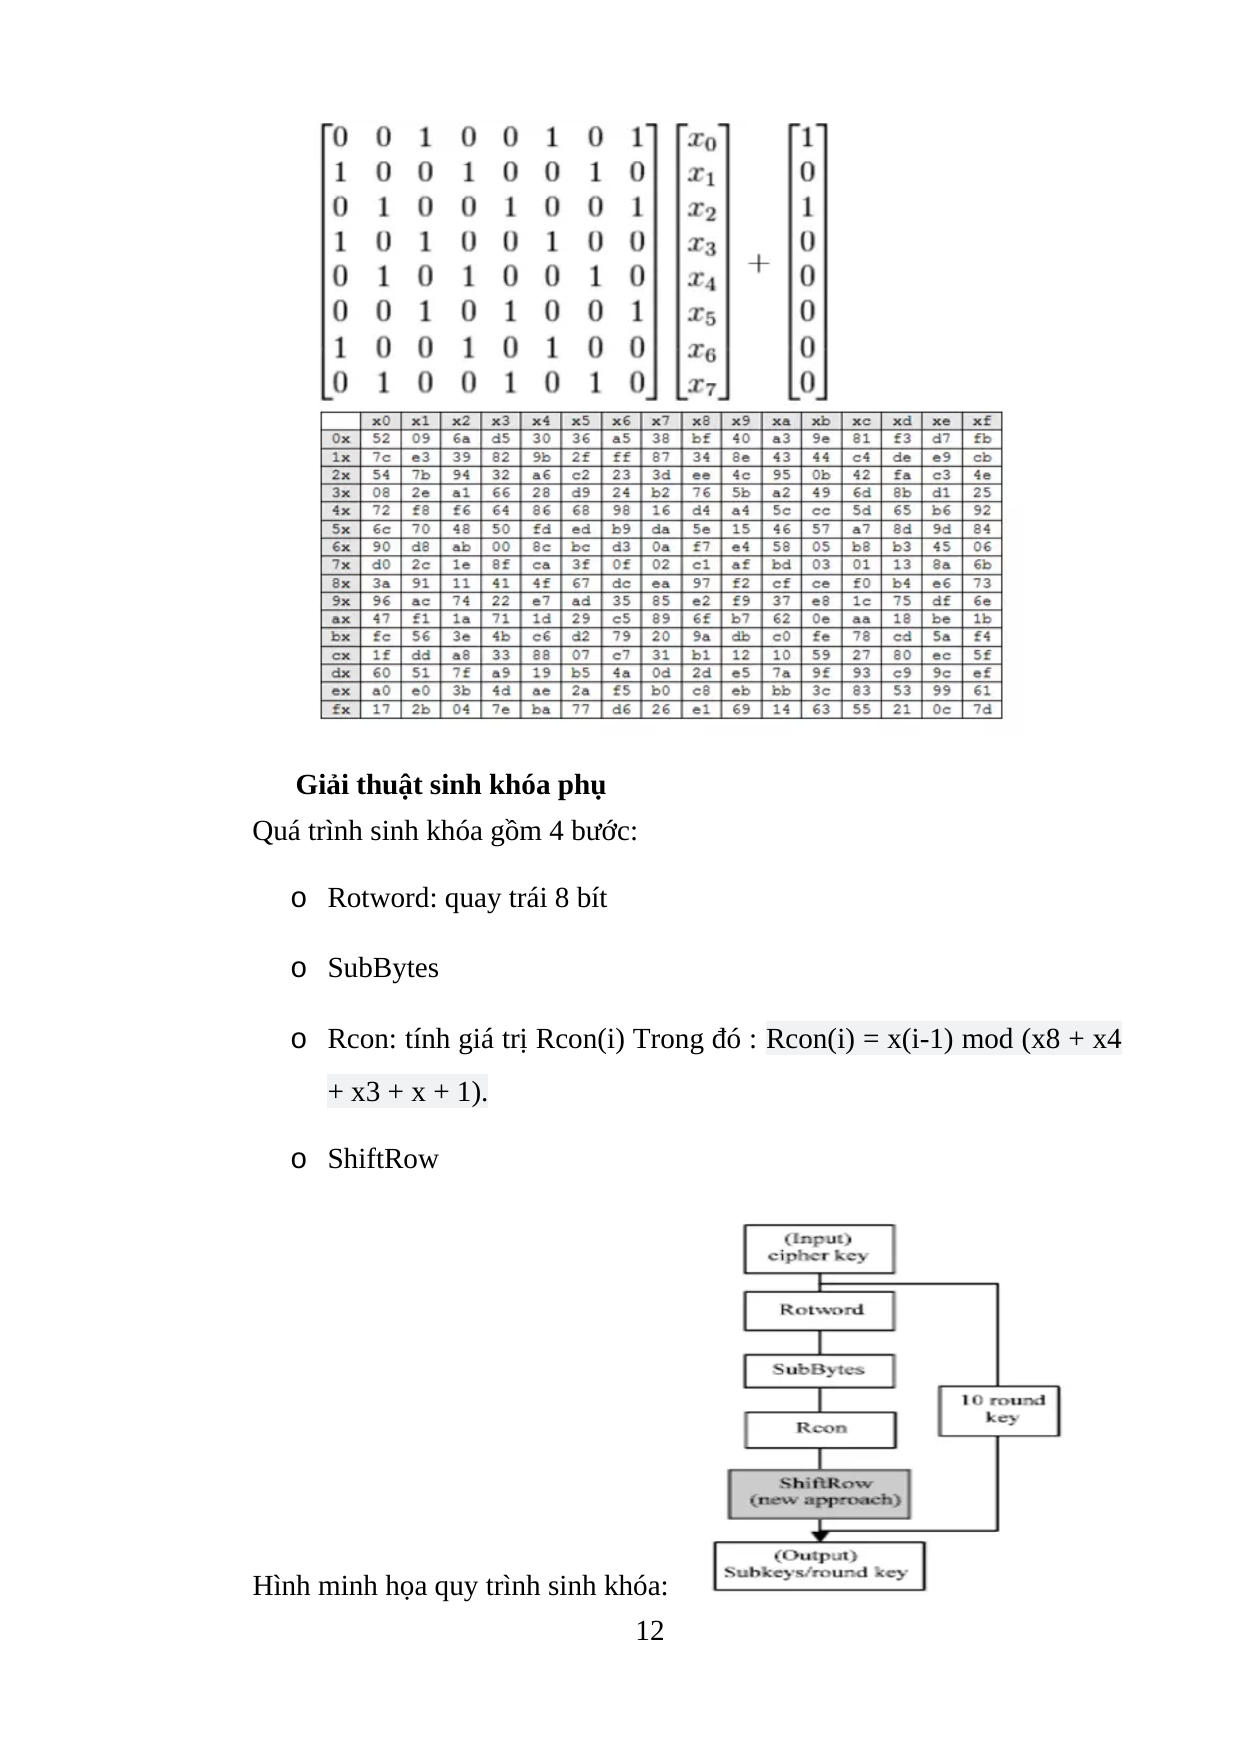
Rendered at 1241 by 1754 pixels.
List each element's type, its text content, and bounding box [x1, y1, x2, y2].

list ShiftRow [290, 1141, 1122, 1177]
list Rotword: quay trái 8 bít [290, 880, 1122, 916]
picture [314, 118, 1023, 734]
list Rcon: tính giá trị Rcon(i) Trong đó : Rcon(i) = x(i-1) mod (x8 + x4 + x3 + x + 1). [290, 1021, 1122, 1108]
picture [683, 1211, 1103, 1596]
list SubBytes [290, 951, 1122, 987]
text Quá trình sinh khóa gồm 4 bước: [177, 813, 1122, 846]
subtitle Giải thuật sinh khóa phụ [295, 767, 1122, 800]
